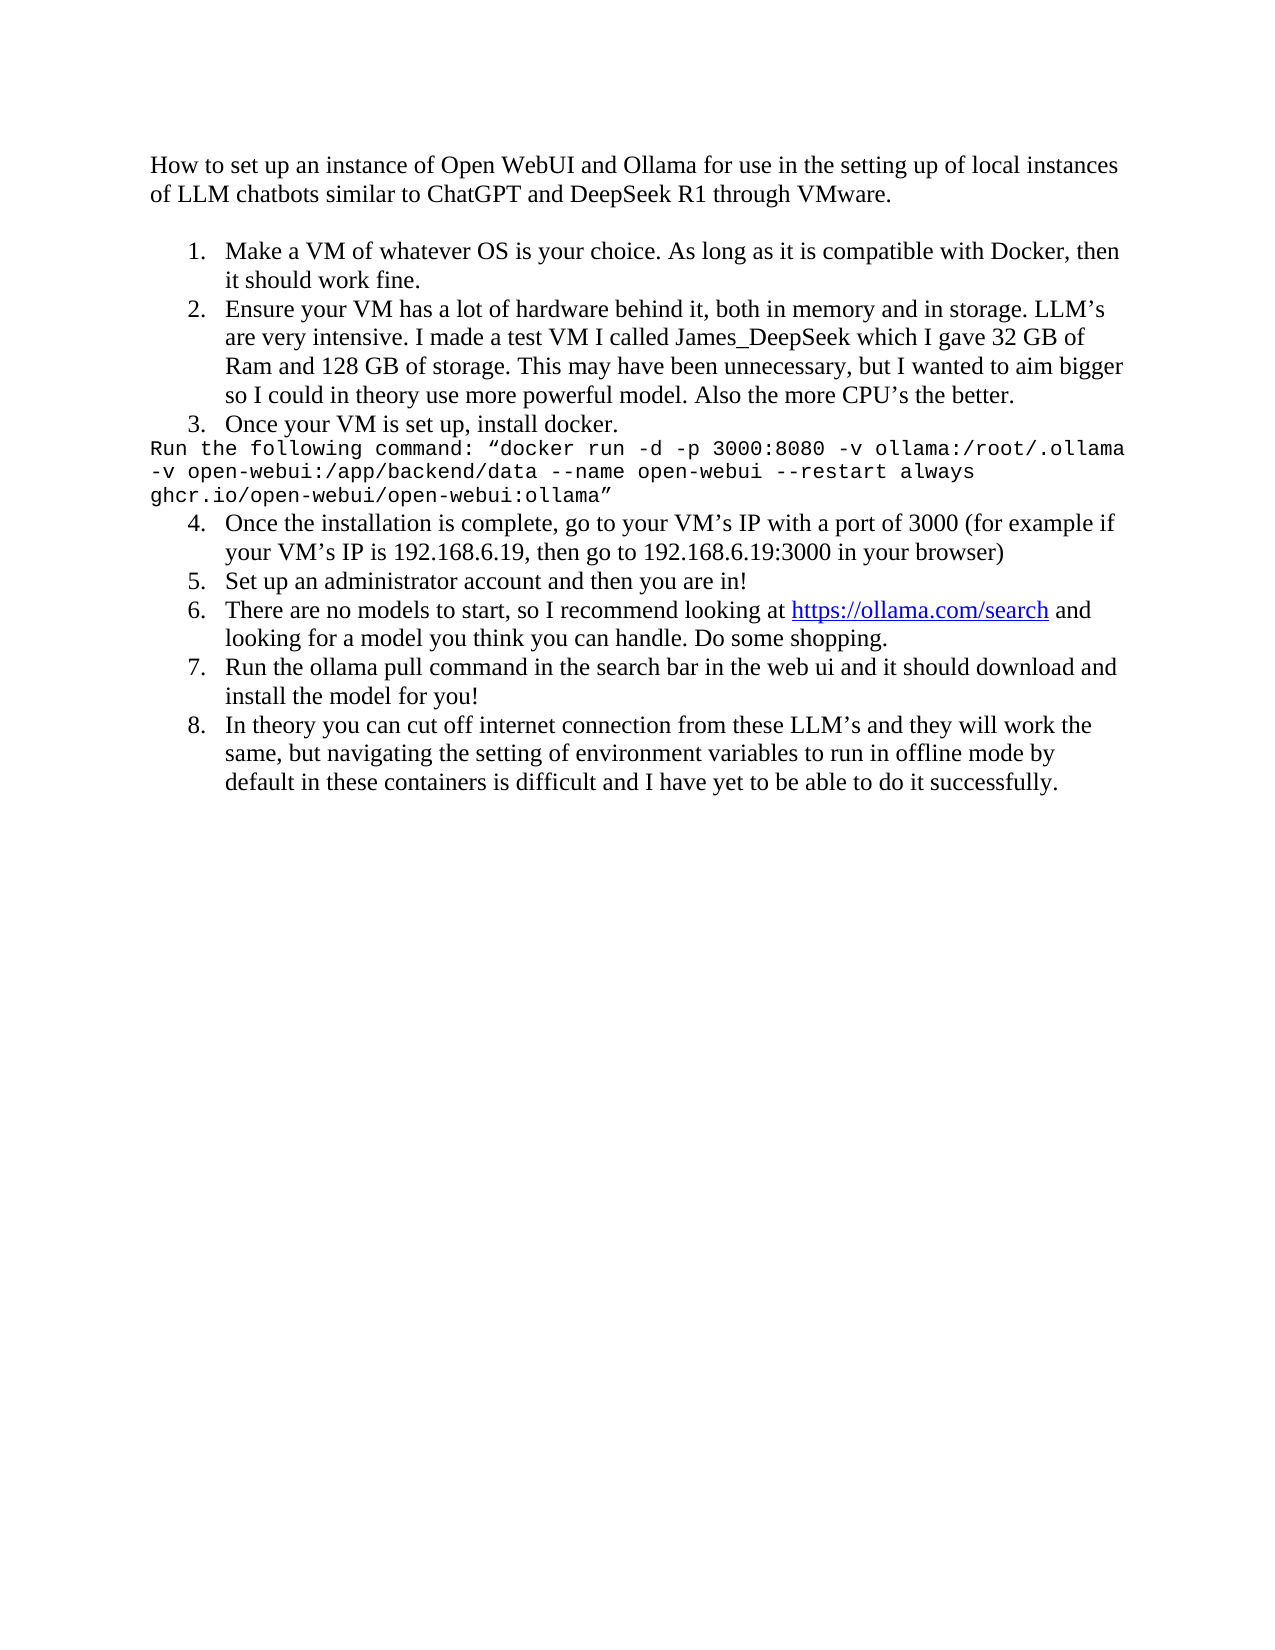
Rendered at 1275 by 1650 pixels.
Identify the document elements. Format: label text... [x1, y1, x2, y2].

list Once your VM is set up, install docker. [187, 409, 1125, 437]
list Once the installation is complete, go to your VM’s IP with a port of 3000 (for example if your VM’s IP is 192.168.6.19, then go to 192.168.6.19:3000 in your browser) [187, 508, 1125, 566]
list There are no models to start, so I recommend looking at https://ollama.com/search and looking for a model you think you can handle. Do some shopping. [187, 595, 1125, 652]
list Set up an administrator account and then you are in! [187, 566, 1125, 595]
list In theory you can cut off internet connection from these LLM’s and they will work the same, but navigating the setting of environment variables to run in offline mode by default in these containers is difficult and I have yet to be able to do it successfully. [187, 710, 1125, 796]
list Make a VM of whatever OS is your choice. As long as it is compatible with Docker, then it should work fine. [187, 236, 1125, 294]
list Run the ollama pull command in the search bar in the web ui and it should download and install the model for you! [187, 652, 1125, 710]
text Run the following command: “docker run -d -p 3000:8080 -v ollama:/root/.ollama -v open-webui:/app/backend/data --name open-webui --restart always ghcr.io/open-webui/open-webui:ollama” [150, 437, 1125, 508]
list Ensure your VM has a lot of hardware behind it, both in memory and in storage. LLM’s are very intensive. I made a test VM I called James_DeepSeek which I gave 32 GB of Ram and 128 GB of storage. This may have been unnecessary, but I wanted to aim bigger so I could in theory use more powerful model. Also the more CPU’s the better. [187, 294, 1125, 409]
text How to set up an instance of Open WebUI and Ollama for use in the setting up of local instances of LLM chatbots similar to ChatGPT and DeepSeek R1 through VMware. [150, 150, 1125, 207]
